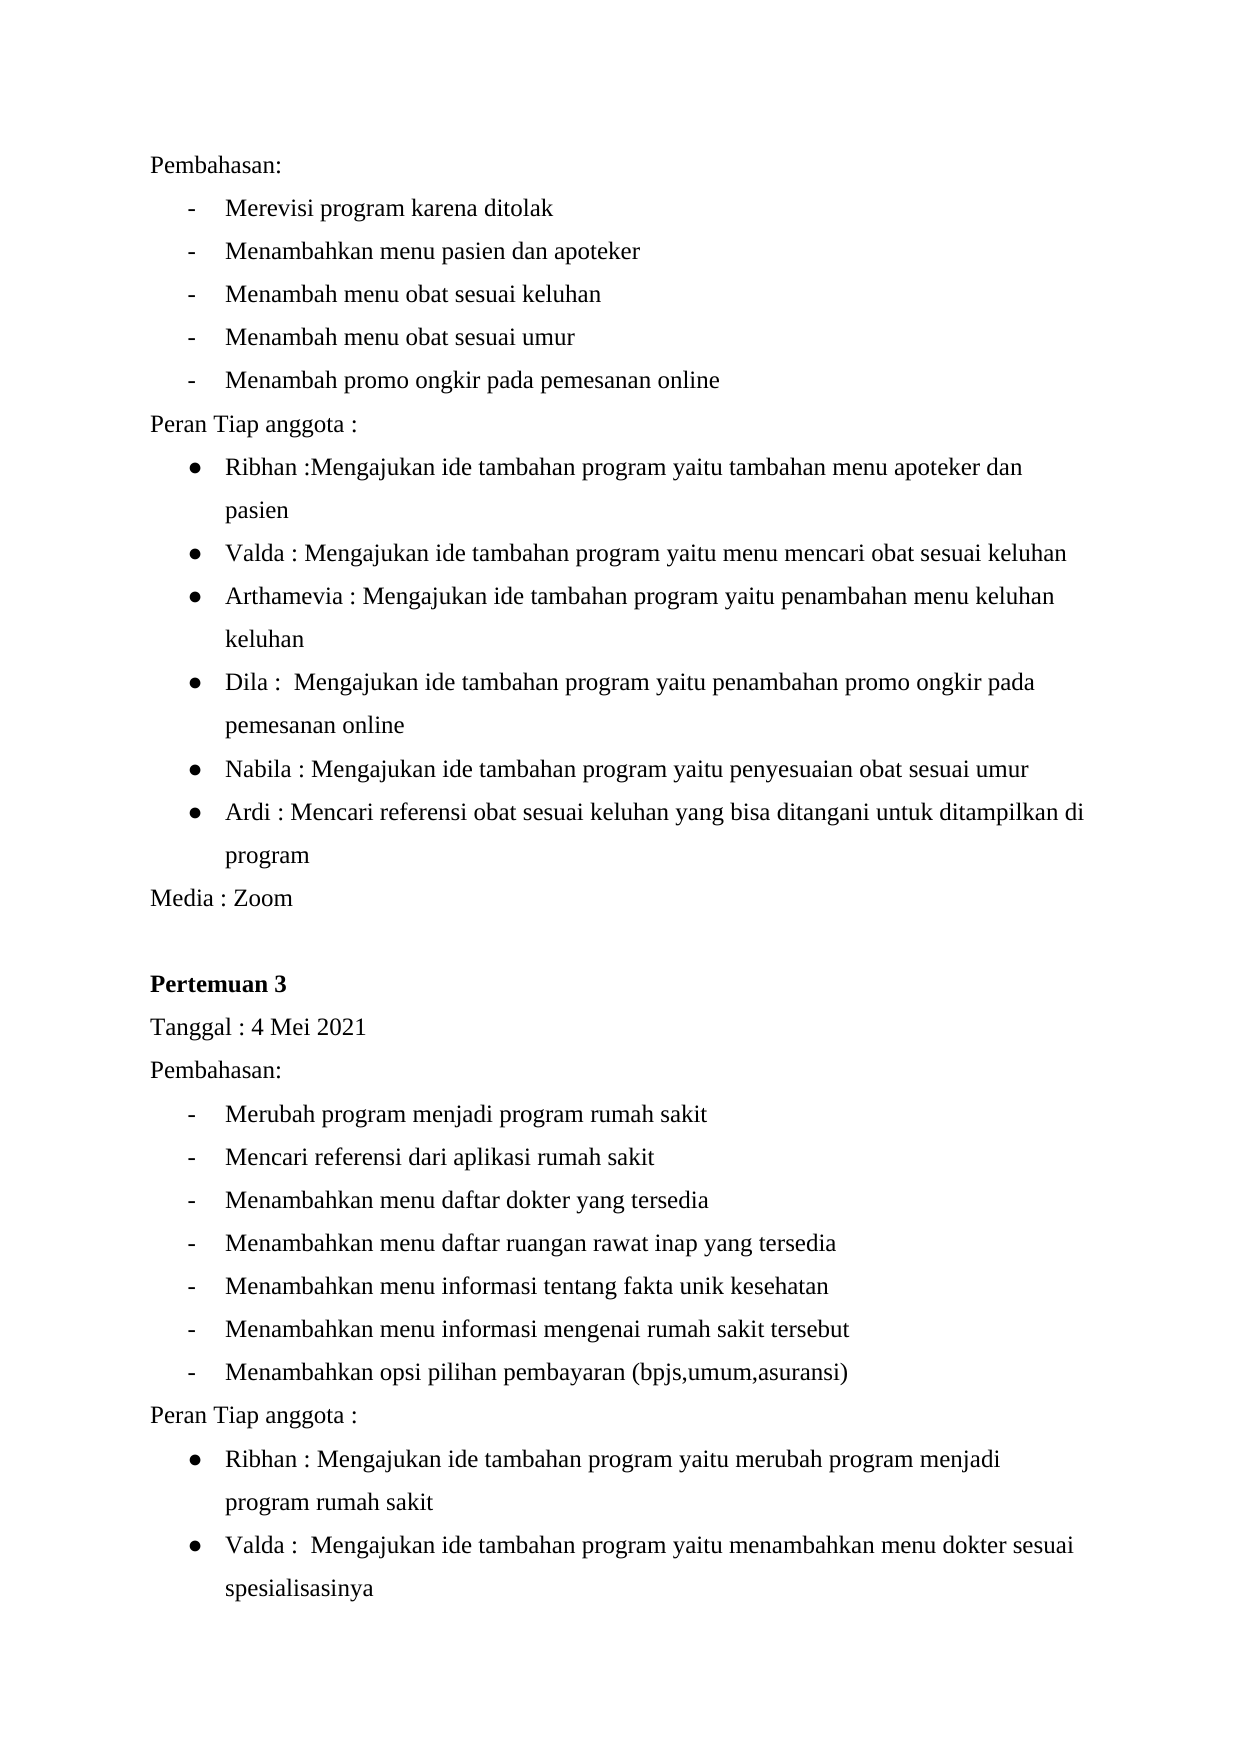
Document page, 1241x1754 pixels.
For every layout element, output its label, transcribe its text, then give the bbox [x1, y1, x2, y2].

text Tanggal : 4 Mei 2021 [150, 1012, 1090, 1041]
list Menambah menu obat sesuai umur [187, 322, 1090, 351]
text Pembahasan: [150, 1056, 1090, 1084]
text Peran Tiap anggota : [150, 409, 1090, 437]
list Menambahkan menu informasi mengenai rumah sakit tersebut [187, 1314, 1090, 1343]
list Merubah program menjadi program rumah sakit [187, 1099, 1090, 1127]
list Menambahkan opsi pilihan pembayaran (bpjs,umum,asuransi) [187, 1357, 1090, 1386]
list Nabila : Mengajukan ide tambahan program yaitu penyesuaian obat sesuai umur [187, 754, 1090, 782]
list Valda : Mengajukan ide tambahan program yaitu menambahkan menu dokter sesuai spesialisasinya [187, 1530, 1090, 1602]
list Valda : Mengajukan ide tambahan program yaitu menu mencari obat sesuai keluhan [187, 538, 1090, 567]
list Dila : Mengajukan ide tambahan program yaitu penambahan promo ongkir pada pemesanan online [187, 667, 1090, 739]
list Arthamevia : Mengajukan ide tambahan program yaitu penambahan menu keluhan keluhan [187, 581, 1090, 653]
text Media : Zoom [150, 883, 1090, 912]
text Pertemuan 3 [150, 969, 1090, 998]
text Pembahasan: [150, 150, 1090, 179]
list Mencari referensi dari aplikasi rumah sakit [187, 1142, 1090, 1171]
list Menambahkan menu daftar ruangan rawat inap yang tersedia [187, 1228, 1090, 1257]
list Menambahkan menu pasien dan apoteker [187, 236, 1090, 265]
list Menambahkan menu daftar dokter yang tersedia [187, 1185, 1090, 1214]
list Ribhan :Mengajukan ide tambahan program yaitu tambahan menu apoteker dan pasien [187, 452, 1090, 524]
list Ardi : Mencari referensi obat sesuai keluhan yang bisa ditangani untuk ditampilkan di program [187, 797, 1090, 869]
list Menambah promo ongkir pada pemesanan online [187, 366, 1090, 394]
list Ribhan : Mengajukan ide tambahan program yaitu merubah program menjadi program rumah sakit [187, 1444, 1090, 1516]
list Menambah menu obat sesuai keluhan [187, 279, 1090, 308]
list Merevisi program karena ditolak [187, 193, 1090, 222]
text Peran Tiap anggota : [150, 1401, 1090, 1429]
list Menambahkan menu informasi tentang fakta unik kesehatan [187, 1271, 1090, 1300]
